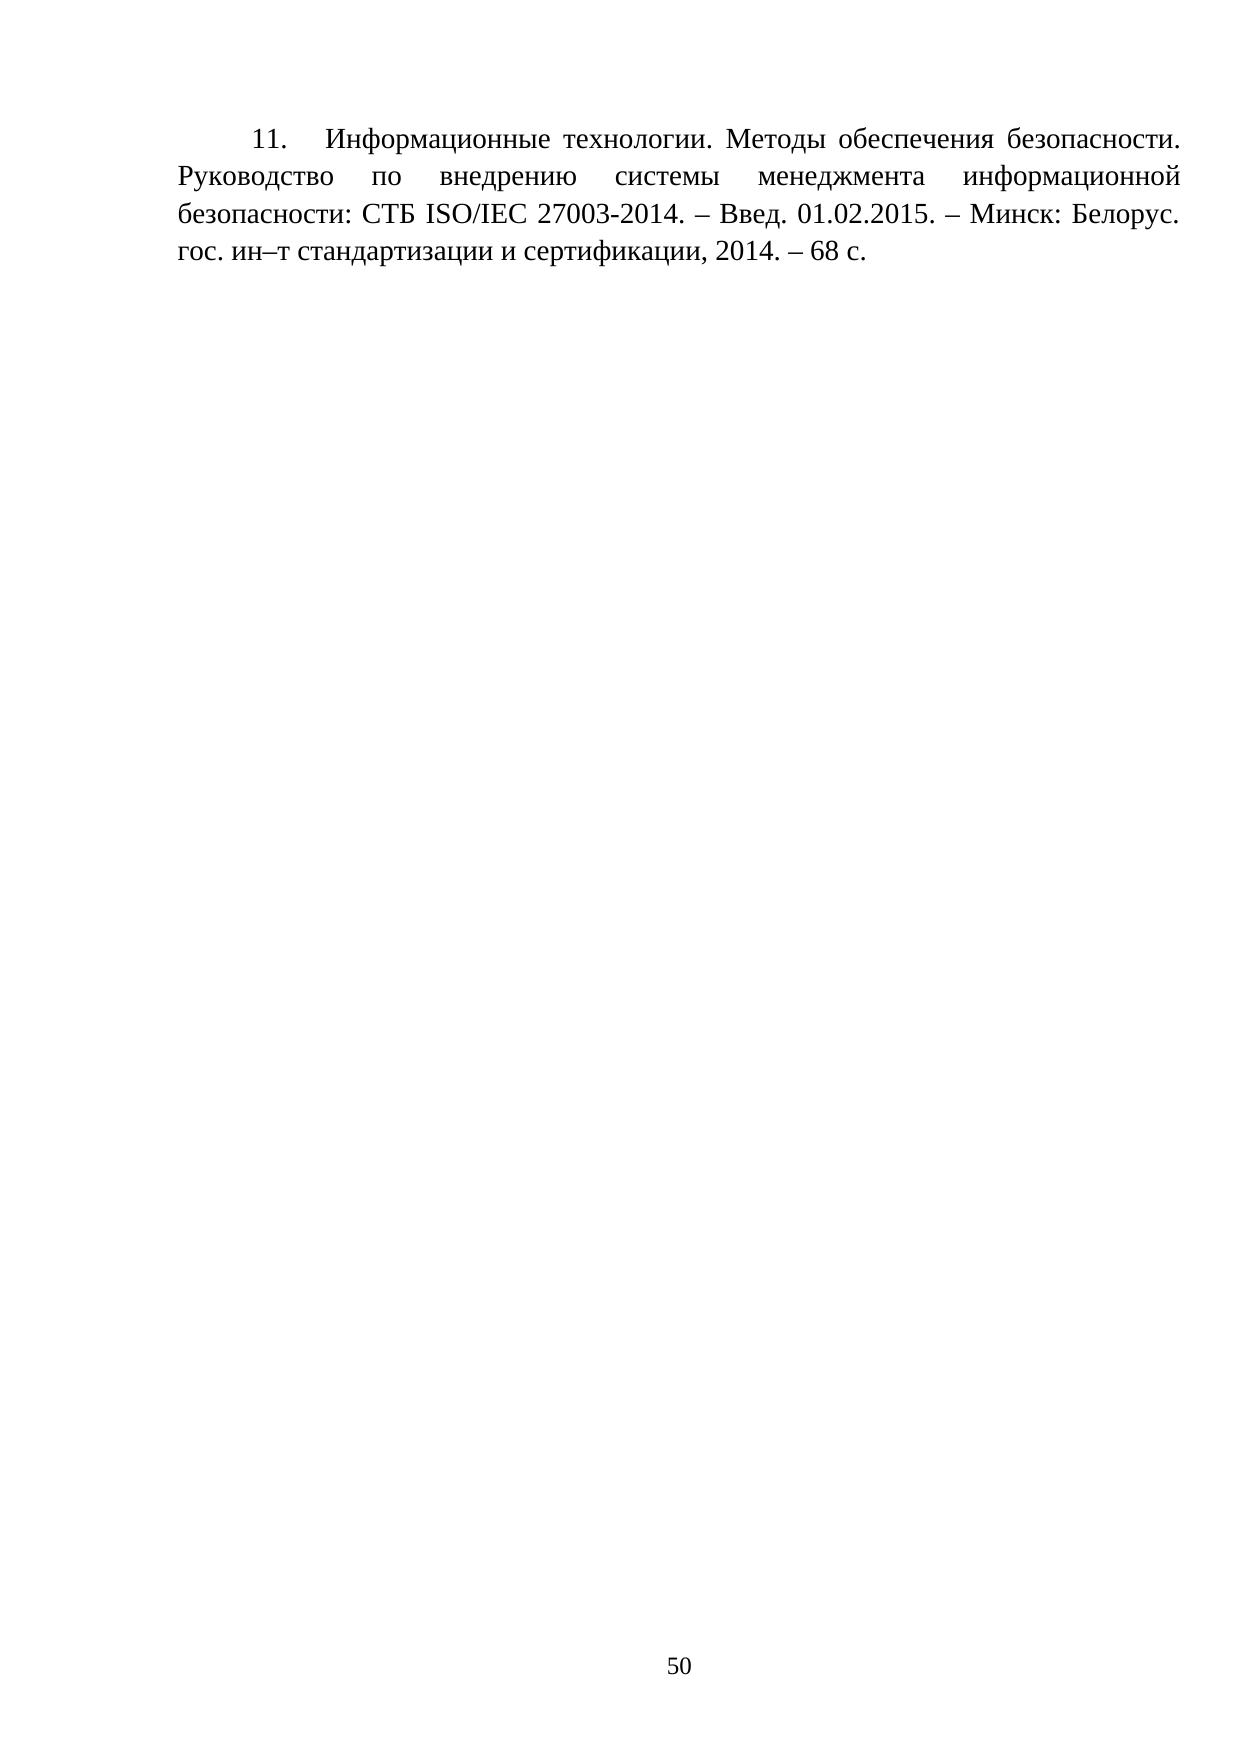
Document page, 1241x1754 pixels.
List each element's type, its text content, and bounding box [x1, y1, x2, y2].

list Информационные технологии. Методы обеспечения безопасности. Руководство по внедрению системы менеджмента информационной безопасности: СТБ ISO/IEC 27003-2014. – Введ. 01.02.2015. – Минск: Белорус. гос. ин–т стандартизации и сертификации, 2014. – 68 с. [177, 118, 1181, 268]
